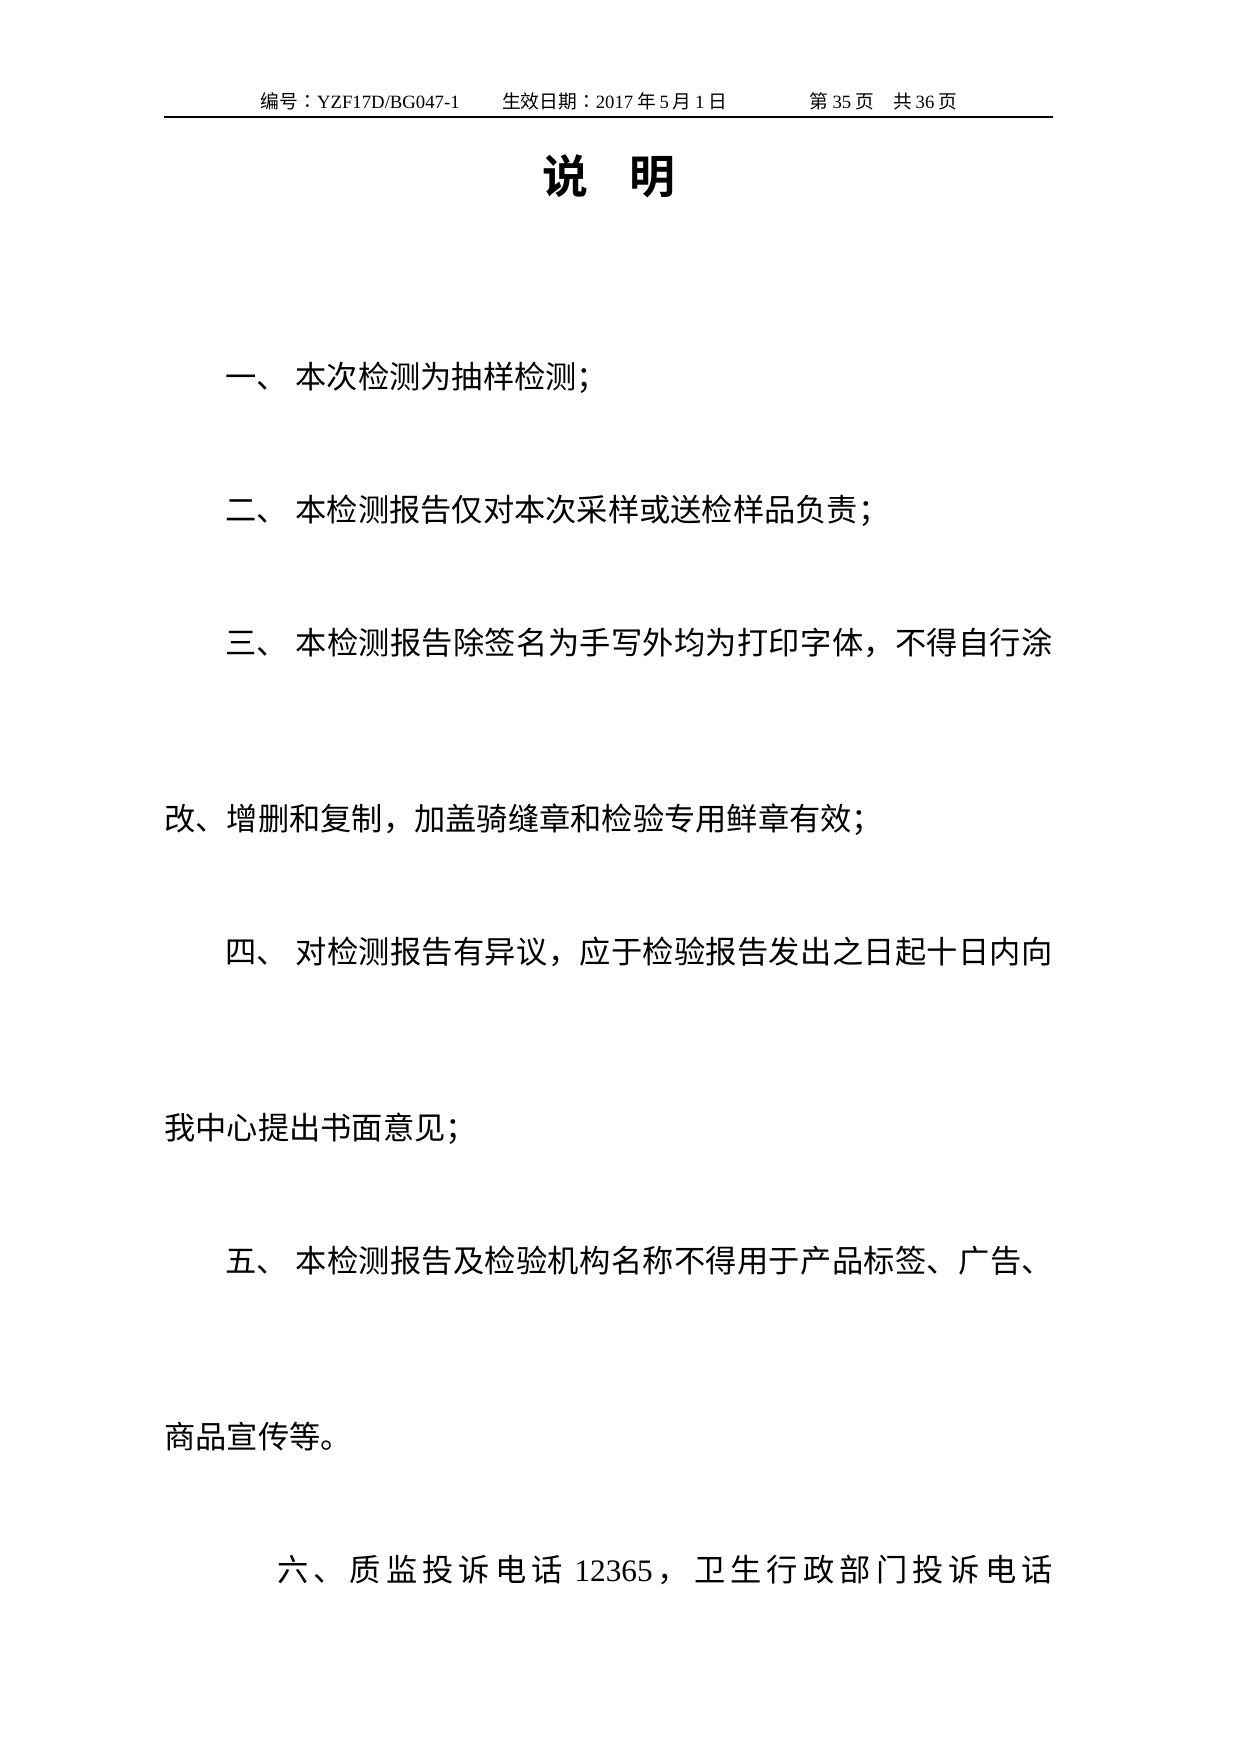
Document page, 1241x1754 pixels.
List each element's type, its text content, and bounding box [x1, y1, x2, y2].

list 本检测报告除签名为手写外均为打印字体，不得自行涂改、增删和复制，加盖骑缝章和检验专用鲜章有效； [164, 597, 1053, 861]
list 本检测报告及检验机构名称不得用于产品标签、广告、商品宣传等。 [164, 1215, 1053, 1478]
list 本次检测为抽样检测； [164, 331, 1053, 418]
text 说 明 [164, 130, 1053, 218]
list 对检测报告有异议，应于检验报告发出之日起十日内向我中心提出书面意见； [164, 906, 1053, 1169]
list 本检测报告仅对本次采样或送检样品负责； [164, 464, 1053, 552]
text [214, 1524, 1053, 1612]
